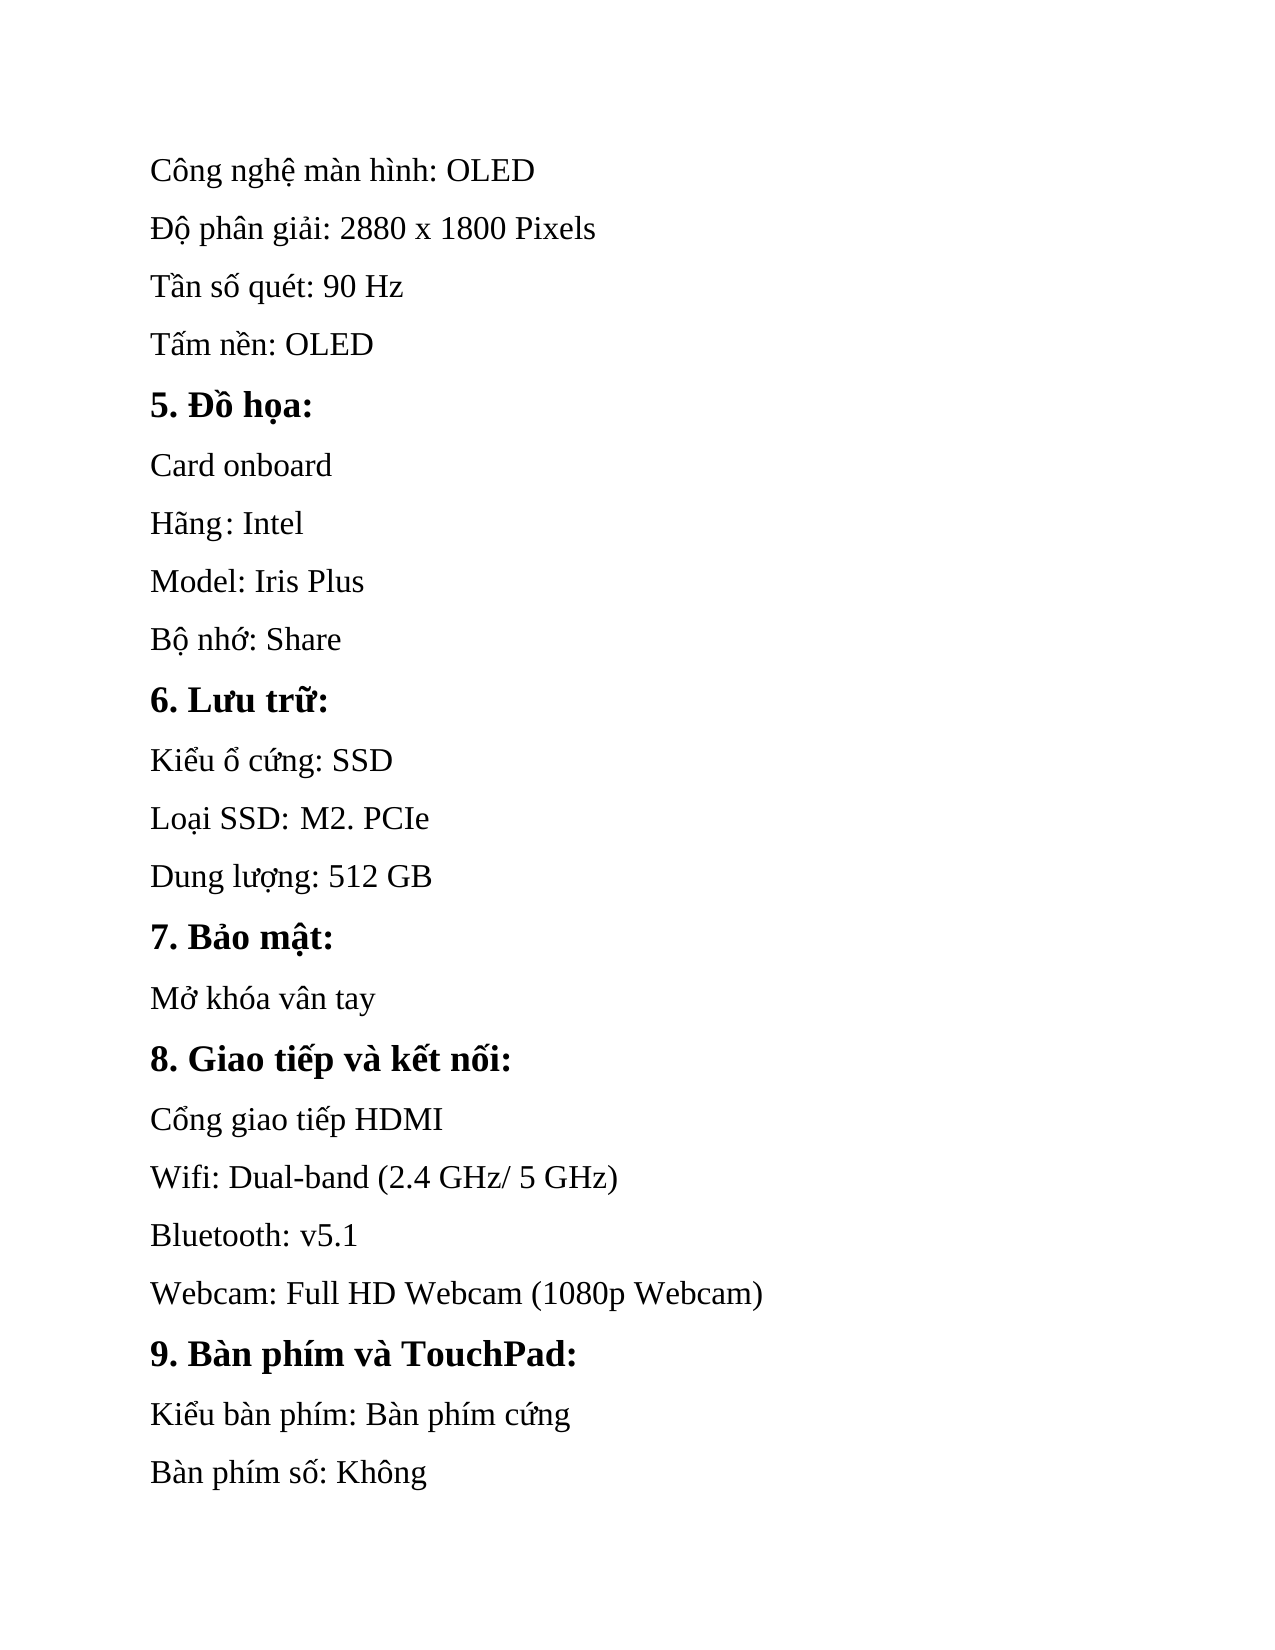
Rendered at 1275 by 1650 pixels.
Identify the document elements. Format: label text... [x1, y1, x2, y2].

text 7. Bảo mật: [150, 915, 1125, 958]
text Dung lượng: 512 GB [150, 857, 1125, 895]
text Kiểu ổ cứng: SSD [150, 741, 1125, 779]
text 5. Đồ họa: [150, 382, 1125, 425]
text 8. Giao tiếp và kết nối: [150, 1036, 1125, 1079]
text Mở khóa vân tay [150, 978, 1125, 1016]
text Tấm nền: OLED [150, 324, 1125, 362]
text Webcam: Full HD Webcam (1080p Webcam) [150, 1273, 1125, 1312]
text Model: Iris Plus [150, 561, 1125, 600]
text Tần số quét: 90 Hz [150, 266, 1125, 304]
text Bàn phím số: Không [150, 1452, 1125, 1491]
text Loại SSD: M2. PCIe [150, 799, 1125, 837]
text Cổng giao tiếp HDMI [150, 1099, 1125, 1137]
text Hãng : Intel [150, 503, 1125, 542]
text Bộ nhớ: Share [150, 619, 1125, 658]
text Độ phân giải: 2880 x 1800 Pixels [150, 208, 1125, 246]
text Bluetooth: v5.1 [150, 1215, 1125, 1253]
text Wifi: Dual-band (2.4 GHz/ 5 GHz) [150, 1157, 1125, 1196]
text Kiểu bàn phím: Bàn phím cứng [150, 1394, 1125, 1433]
text 6. Lưu trữ: [150, 677, 1125, 721]
text Công nghệ màn hình: OLED [150, 150, 1125, 188]
text 9. Bàn phím và TouchPad: [150, 1331, 1125, 1374]
text Card onboard [150, 445, 1125, 484]
